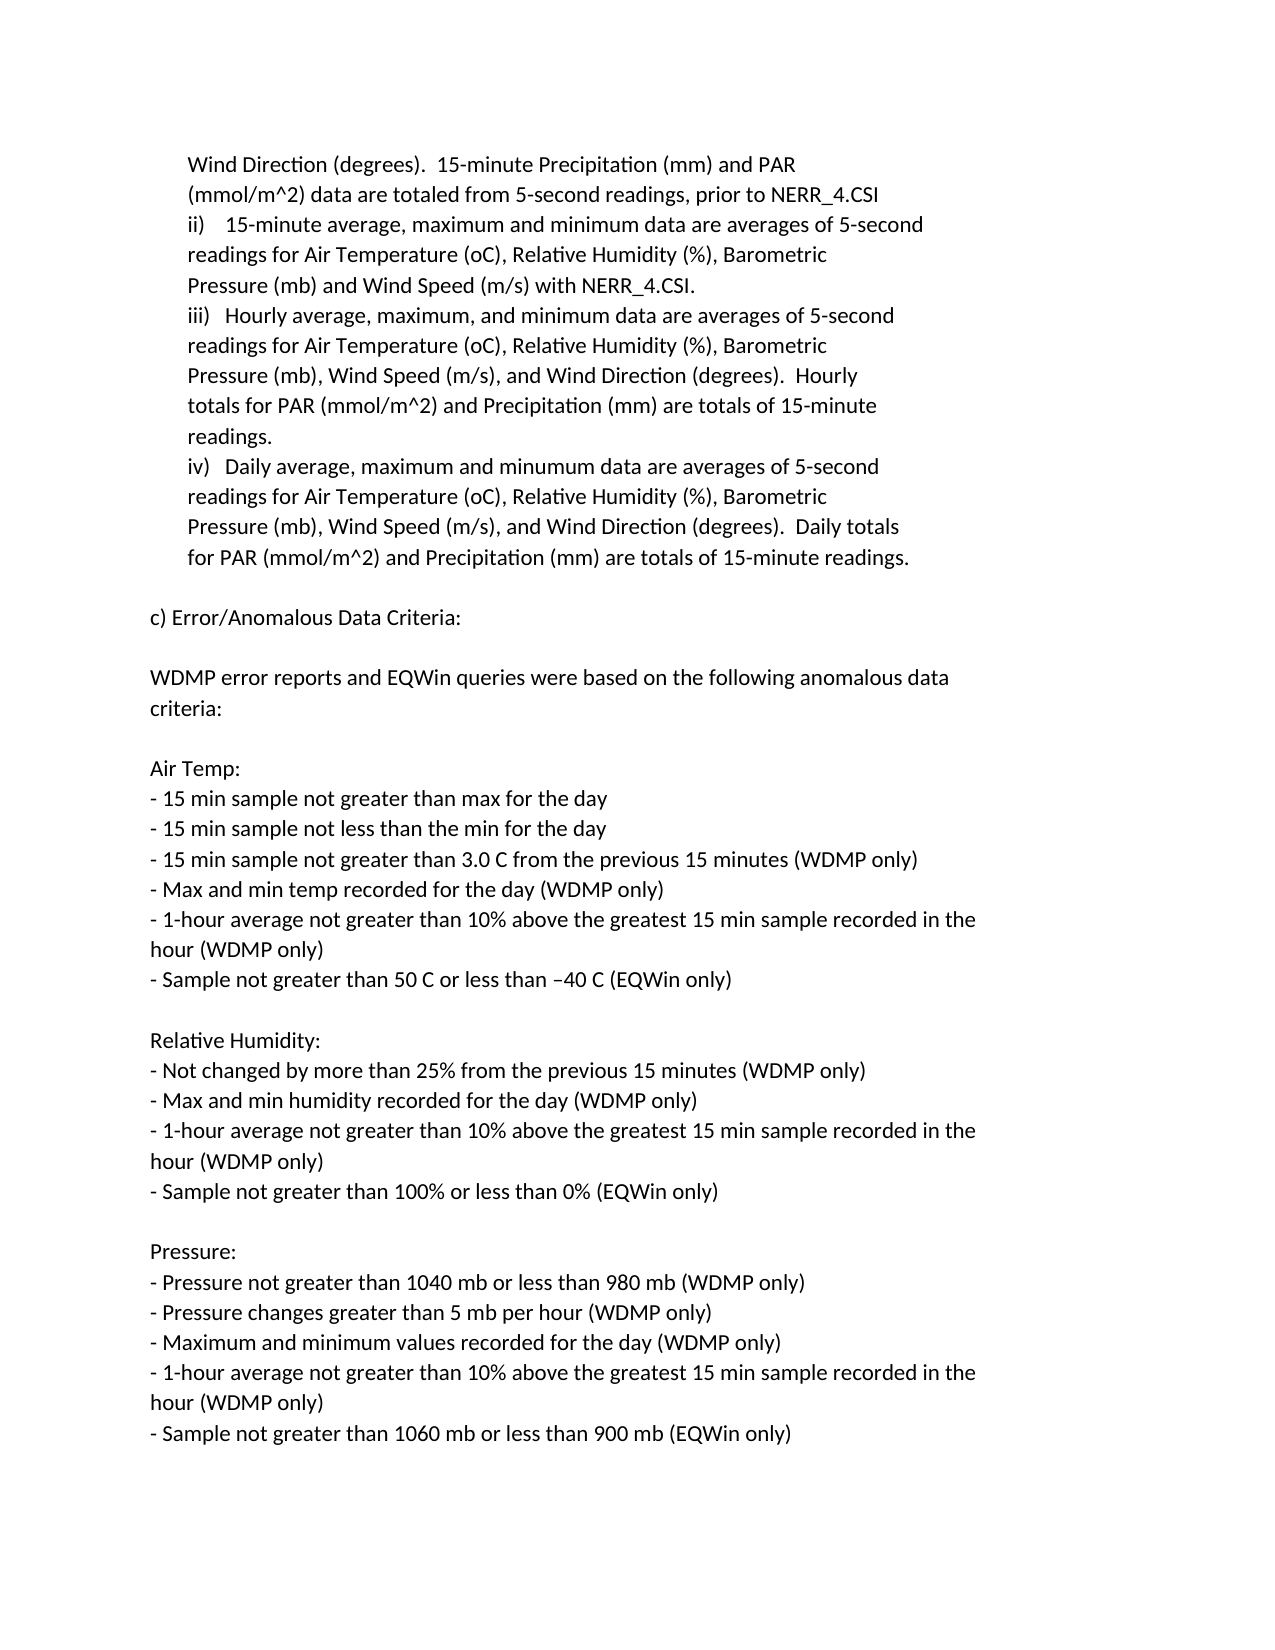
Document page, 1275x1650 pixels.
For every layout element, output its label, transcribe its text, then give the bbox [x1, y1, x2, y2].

text Wind Direction (degrees). 15-minute Precipitation (mm) and PAR [187, 150, 1125, 178]
text iii) Hourly average, maximum, and minimum data are averages of 5-second [187, 301, 1125, 329]
text hour (WDMP only) [150, 935, 1125, 963]
text - 1-hour average not greater than 10% above the greatest 15 min sample recorded in the [150, 1117, 1125, 1145]
text Pressure: [150, 1237, 1125, 1266]
text Air Temp: [150, 754, 1125, 782]
text readings. [187, 422, 1125, 450]
text readings for Air Temperature (oC), Relative Humidity (%), Barometric [187, 482, 1125, 510]
text Pressure (mb), Wind Speed (m/s), and Wind Direction (degrees). Hourly [187, 361, 1125, 389]
text totals for PAR (mmol/m^2) and Precipitation (mm) are totals of 15-minute [187, 392, 1125, 420]
text Pressure (mb) and Wind Speed (m/s) with NERR_4.CSI. [187, 271, 1125, 299]
text readings for Air Temperature (oC), Relative Humidity (%), Barometric [187, 331, 1125, 359]
text - Not changed by more than 25% from the previous 15 minutes (WDMP only) [150, 1056, 1125, 1084]
text - 15 min sample not greater than max for the day [150, 784, 1125, 812]
text hour (WDMP only) [150, 1388, 1125, 1417]
text Relative Humidity: [150, 1026, 1125, 1054]
text (mmol/m^2) data are totaled from 5-second readings, prior to NERR_4.CSI [187, 180, 1125, 208]
text Pressure (mb), Wind Speed (m/s), and Wind Direction (degrees). Daily totals [187, 512, 1125, 541]
text iv) Daily average, maximum and minumum data are averages of 5-second [187, 452, 1125, 480]
text WDMP error reports and EQWin queries were based on the following anomalous data [150, 663, 1125, 692]
text - Maximum and minimum values recorded for the day (WDMP only) [150, 1328, 1125, 1356]
text criteria: [150, 694, 1125, 722]
text readings for Air Temperature (oC), Relative Humidity (%), Barometric [187, 241, 1125, 269]
text - 15 min sample not less than the min for the day [150, 814, 1125, 843]
text - Sample not greater than 1060 mb or less than 900 mb (EQWin only) [150, 1419, 1125, 1447]
text - Sample not greater than 100% or less than 0% (EQWin only) [150, 1177, 1125, 1205]
text - Sample not greater than 50 C or less than –40 C (EQWin only) [150, 966, 1125, 994]
text - Max and min temp recorded for the day (WDMP only) [150, 875, 1125, 903]
text - 1-hour average not greater than 10% above the greatest 15 min sample recorded in the [150, 1358, 1125, 1386]
text - Max and min humidity recorded for the day (WDMP only) [150, 1086, 1125, 1114]
text - Pressure not greater than 1040 mb or less than 980 mb (WDMP only) [150, 1268, 1125, 1296]
text ii) 15-minute average, maximum and minimum data are averages of 5-second [187, 210, 1125, 238]
text - 15 min sample not greater than 3.0 C from the previous 15 minutes (WDMP only) [150, 845, 1125, 873]
text for PAR (mmol/m^2) and Precipitation (mm) are totals of 15-minute readings. [187, 543, 1125, 571]
text - Pressure changes greater than 5 mb per hour (WDMP only) [150, 1298, 1125, 1326]
text c) Error/Anomalous Data Criteria: [150, 603, 1125, 631]
text hour (WDMP only) [150, 1147, 1125, 1175]
text - 1-hour average not greater than 10% above the greatest 15 min sample recorded in the [150, 905, 1125, 933]
